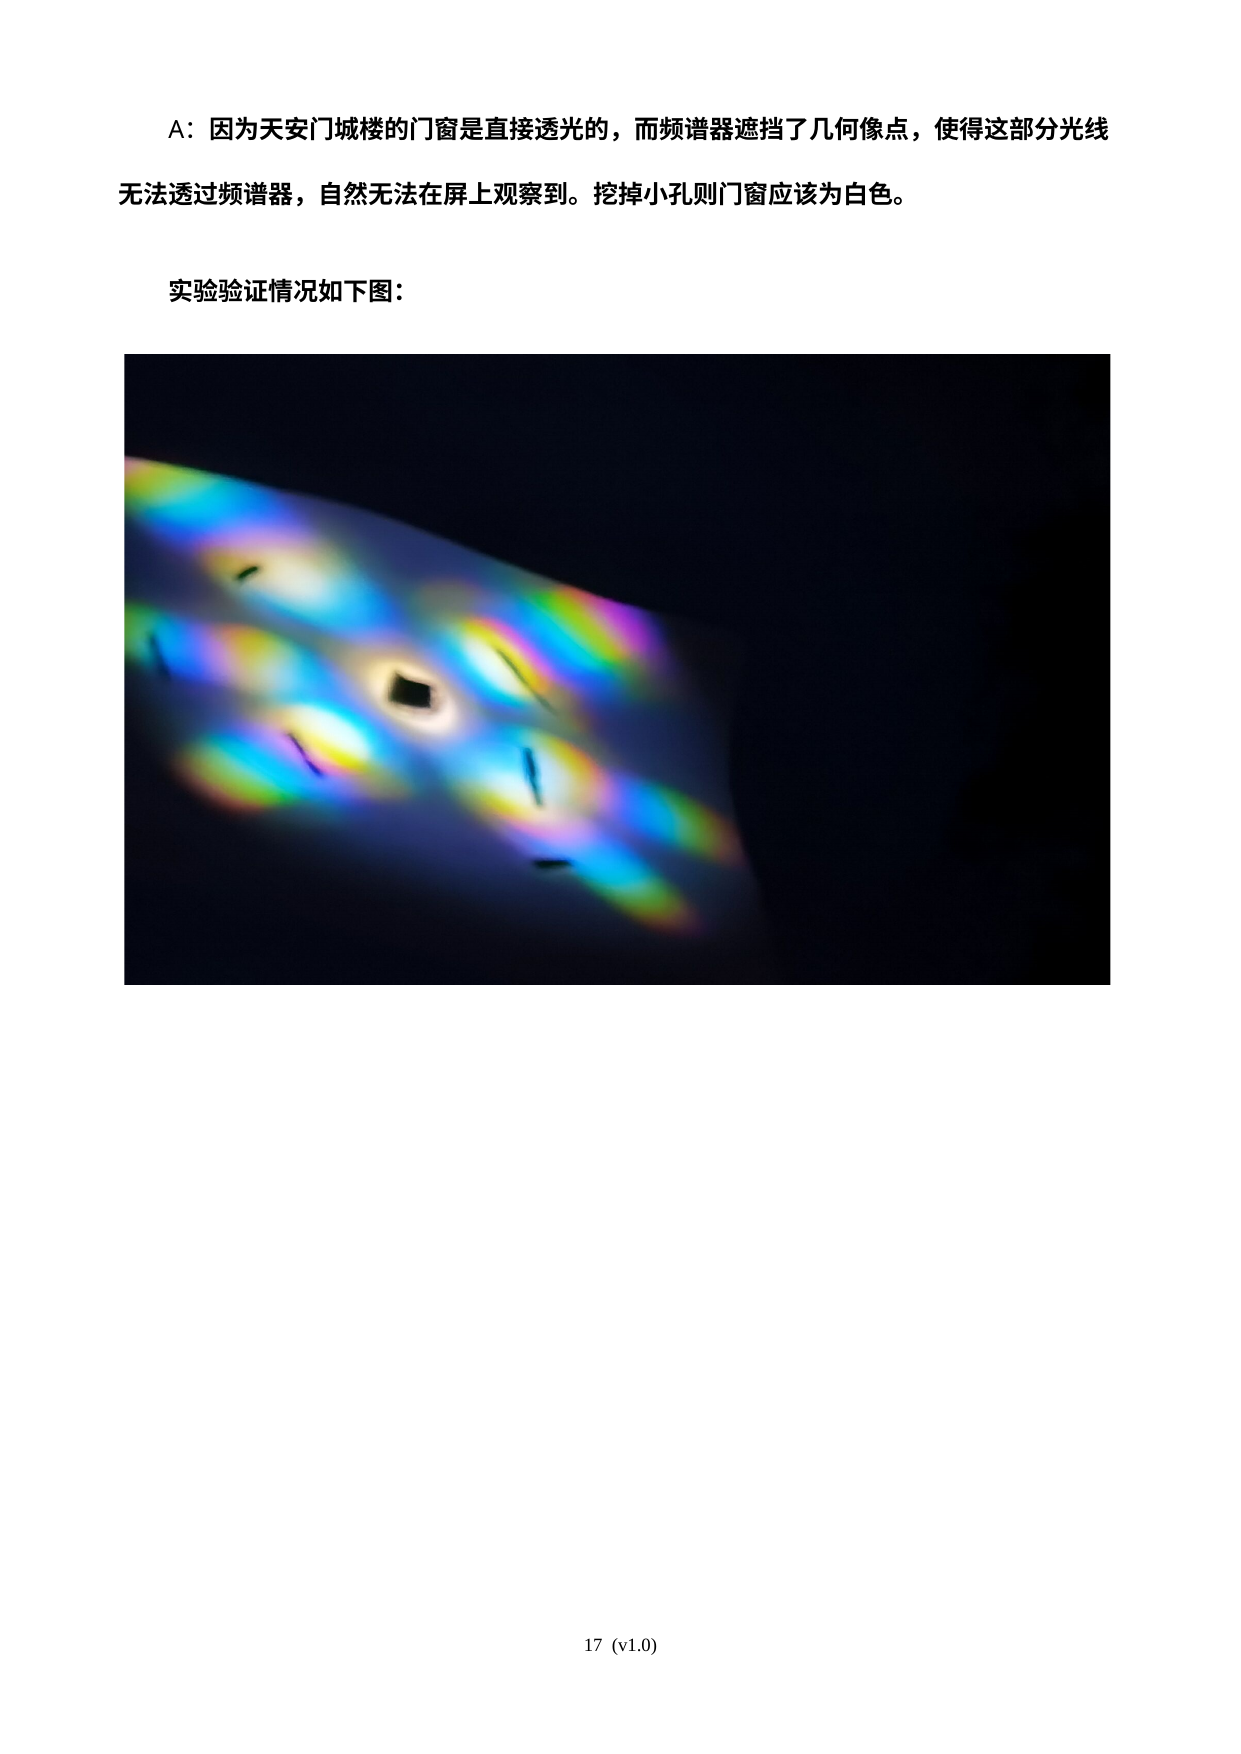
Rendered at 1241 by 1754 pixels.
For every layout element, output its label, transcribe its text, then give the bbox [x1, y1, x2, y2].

text A：因为天安门城楼的门窗是直接透光的，而频谱器遮挡了几何像点，使得这部分光线无法透过频谱器，自然无法在屏上观察到。挖掉小孔则门窗应该为白色。 [118, 95, 1122, 225]
text 实验验证情况如下图： [118, 257, 1122, 322]
picture [124, 354, 1111, 985]
